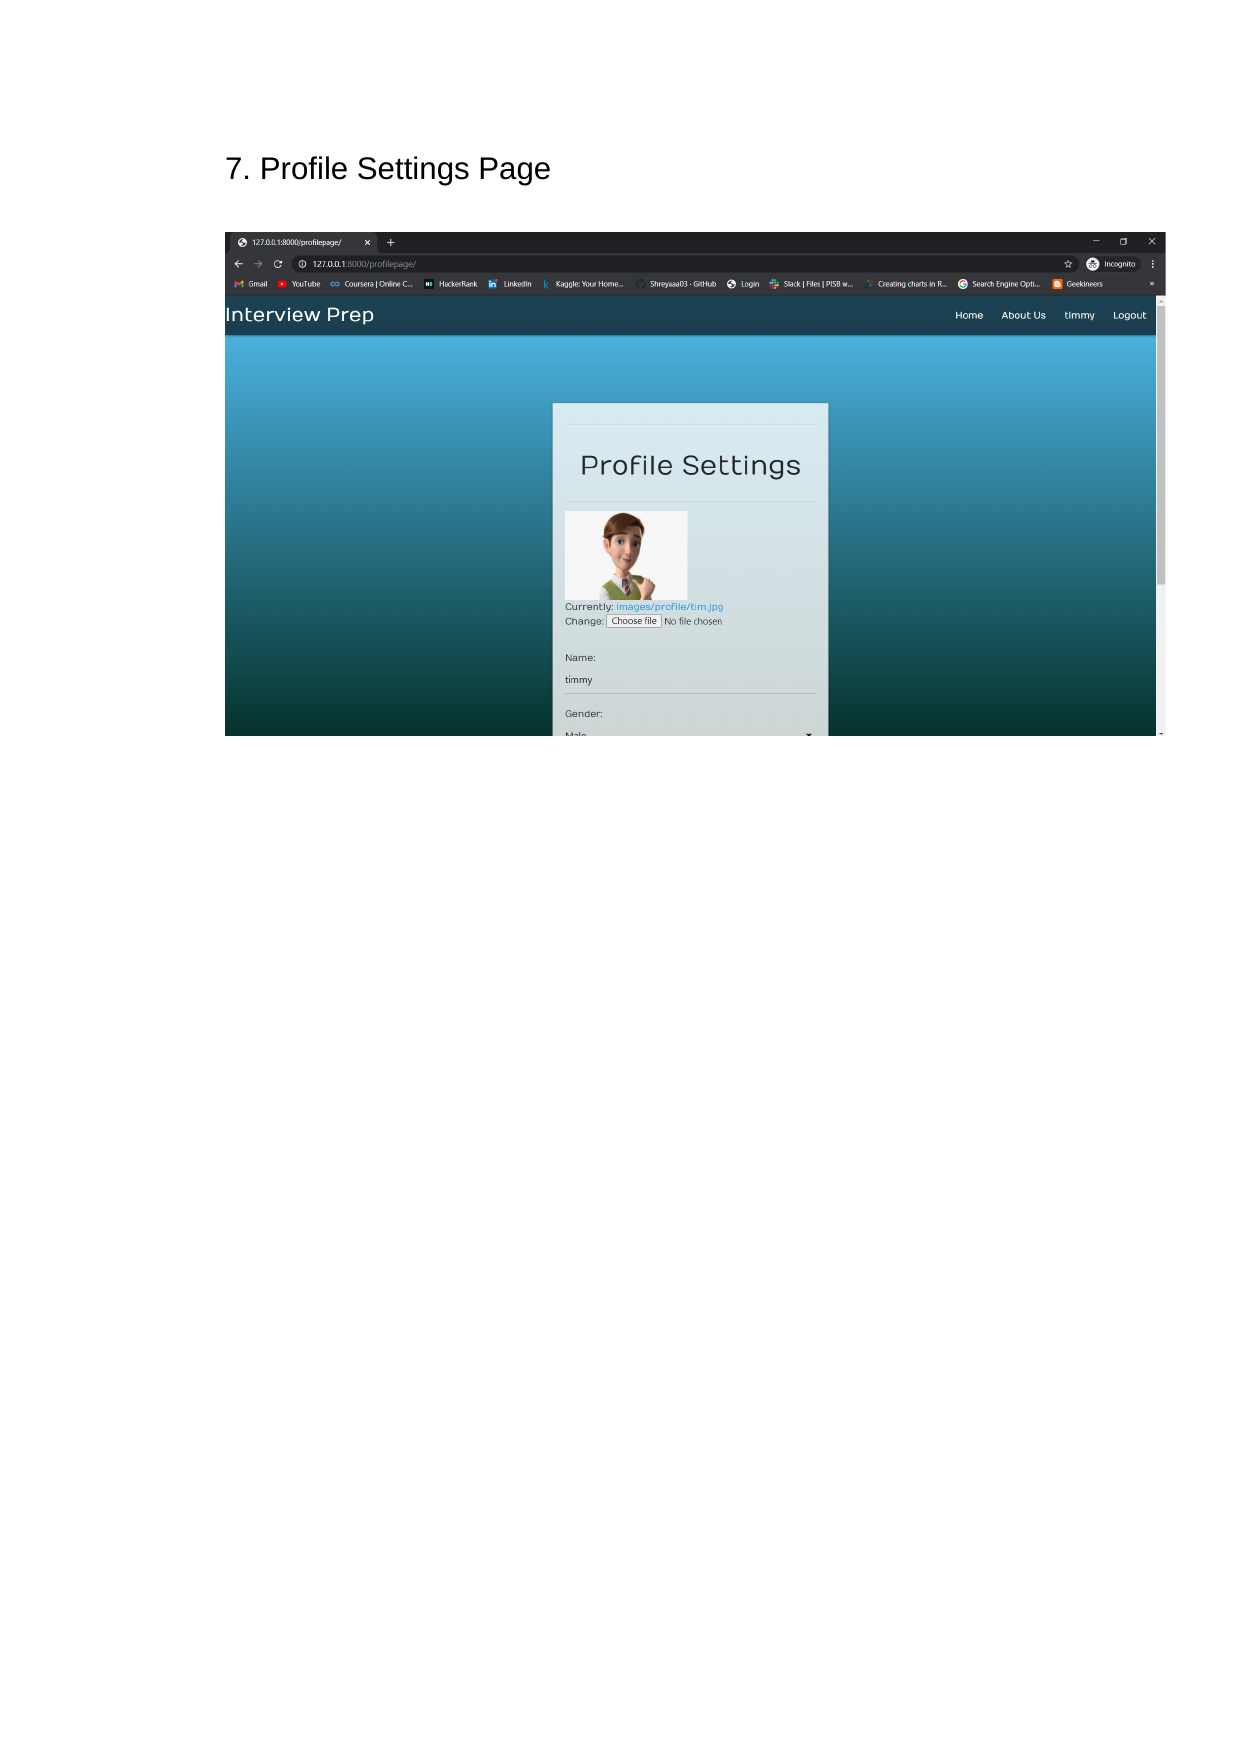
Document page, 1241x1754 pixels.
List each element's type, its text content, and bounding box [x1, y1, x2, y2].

text 7. Profile Settings Page [225, 150, 1090, 186]
picture [225, 232, 1166, 736]
